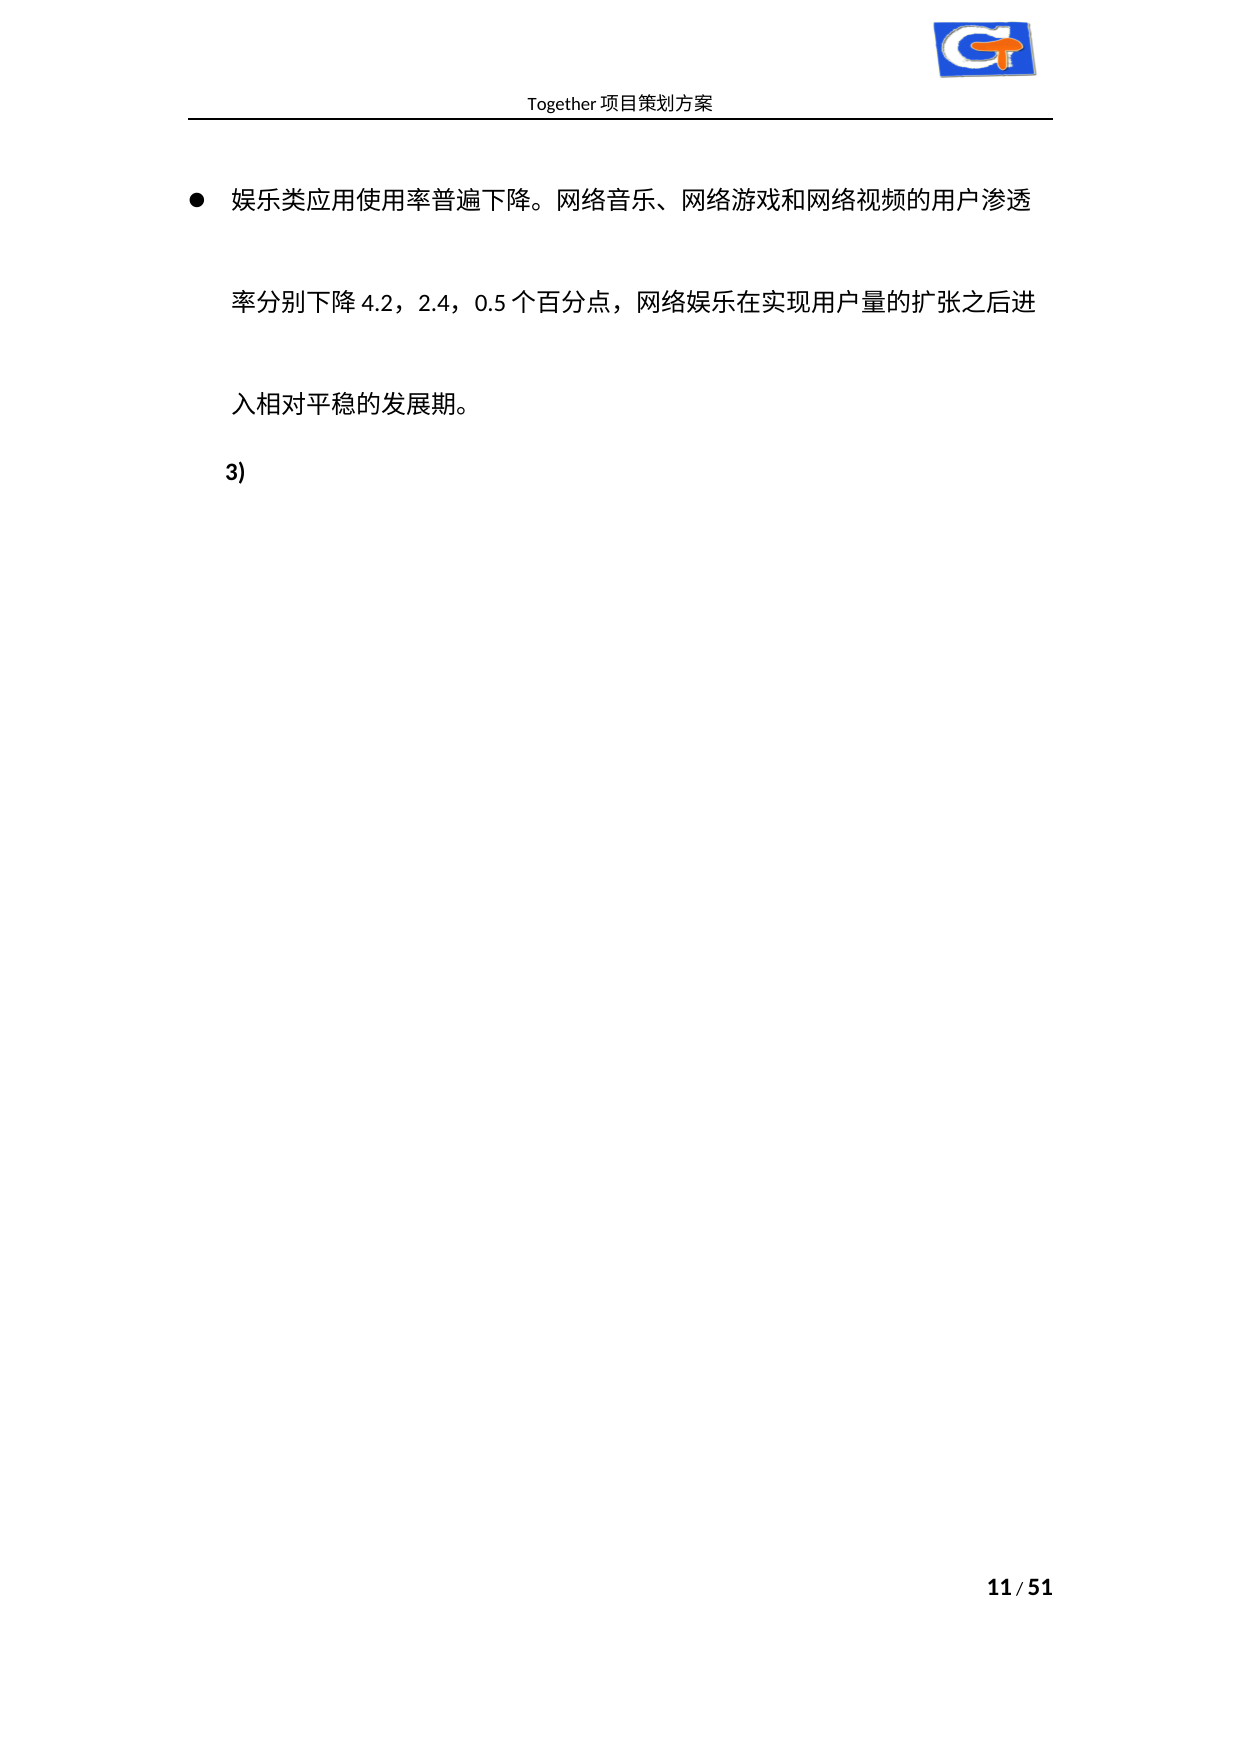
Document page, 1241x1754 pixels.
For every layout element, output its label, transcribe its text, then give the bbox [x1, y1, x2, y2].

picture [884, 18, 1068, 96]
list 娱乐类应用使用率普遍下降。网络音乐、网络游戏和网络视频的用户渗透率分别下降4.2，2.4，0.5个百分点，网络娱乐在实现用户量的扩张之后进入相对平稳的发展期。 [187, 164, 1053, 436]
list 2.社交网站用户统计数据 [225, 454, 1053, 488]
